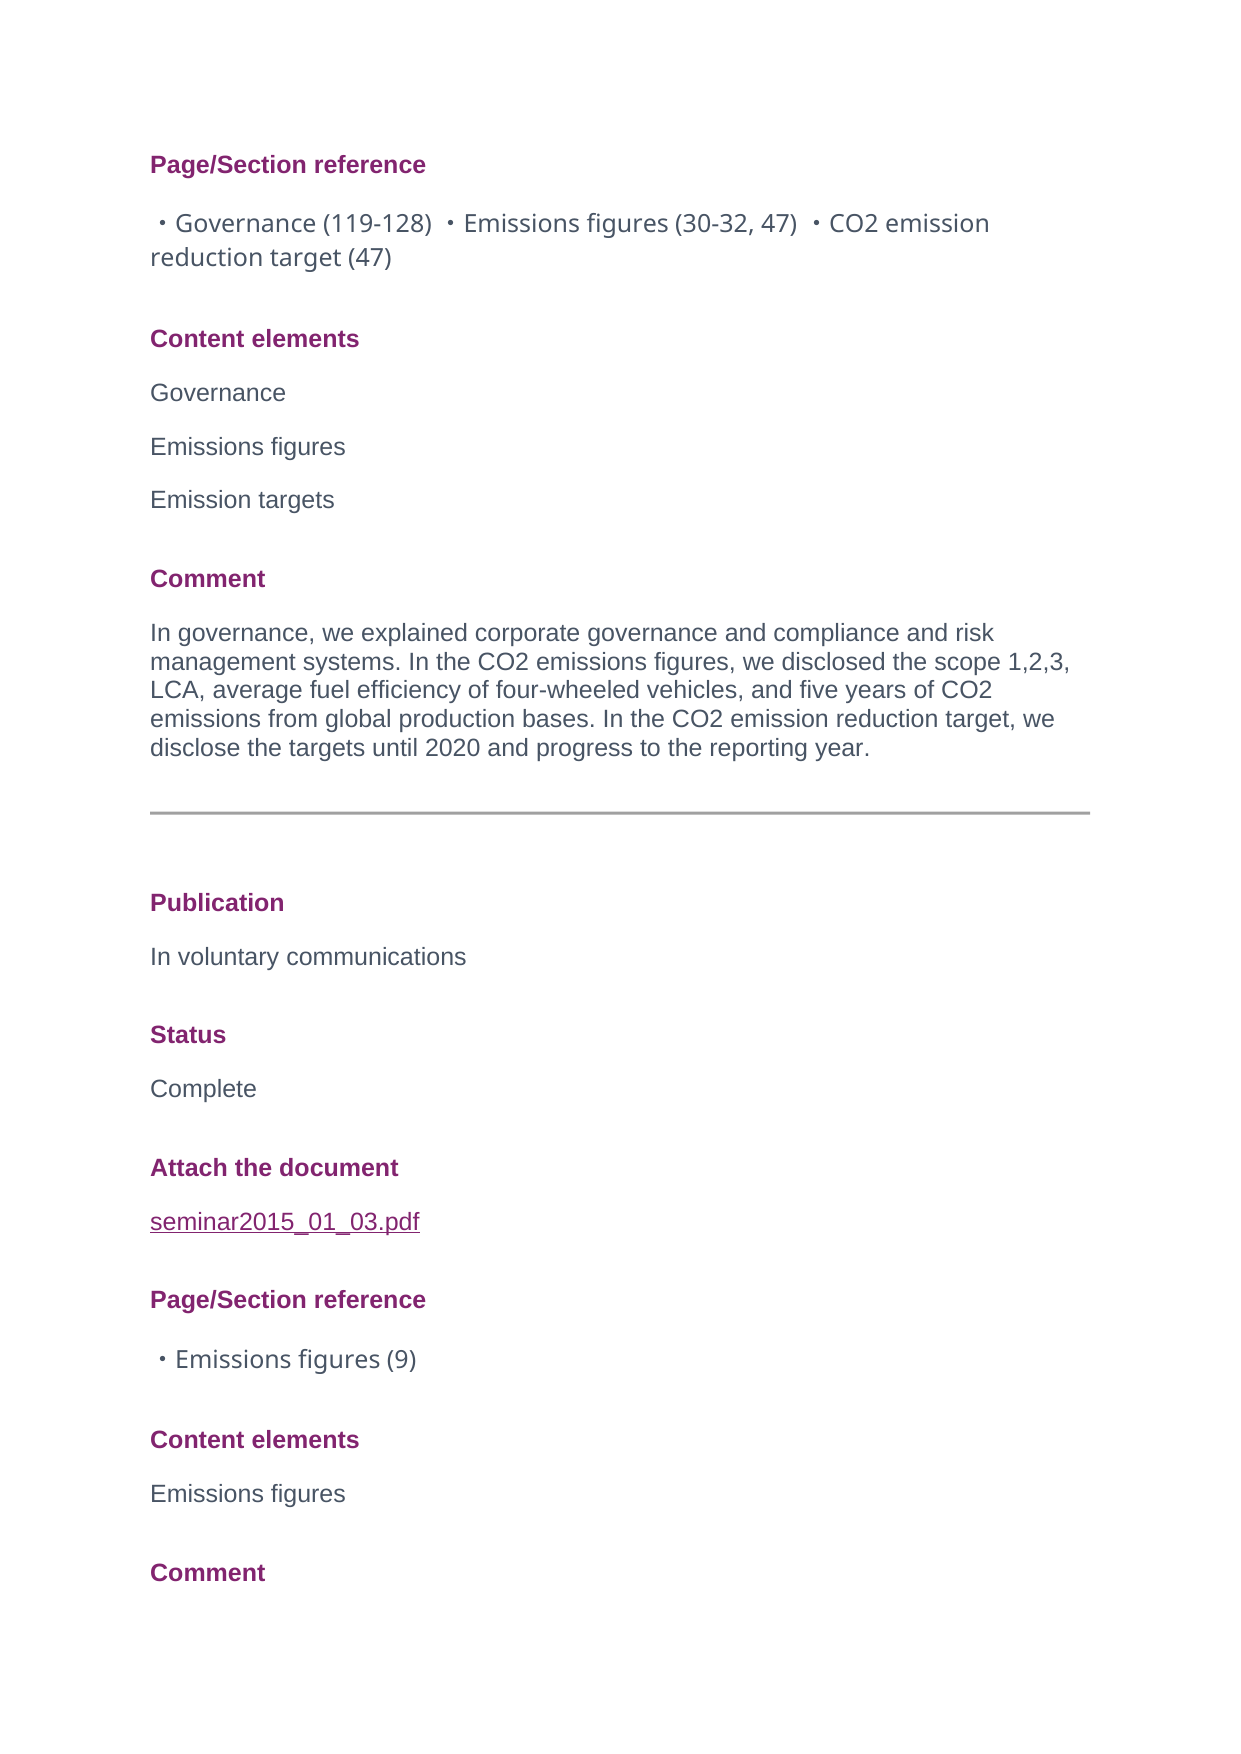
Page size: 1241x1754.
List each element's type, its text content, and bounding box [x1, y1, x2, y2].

subtitle Content elements [150, 324, 1090, 353]
subtitle Status [150, 1020, 1090, 1049]
subtitle Attach the document [150, 1153, 1090, 1182]
subtitle Page/Section reference [150, 150, 1090, 179]
subtitle Page/Section reference [150, 1285, 1090, 1314]
subtitle Comment [150, 564, 1090, 593]
text ・Governance (119-128) ・Emissions figures (30-32, 47) ・CO2 emission reduction target (47) [150, 204, 1090, 274]
subtitle Comment [150, 1558, 1090, 1587]
text seminar2015_01_03.pdf [150, 1207, 1090, 1235]
subtitle Content elements [150, 1425, 1090, 1454]
text Emissions figures [150, 1479, 1090, 1508]
text Complete [150, 1074, 1090, 1103]
text Emission targets [150, 485, 1090, 514]
text In voluntary communications [150, 942, 1090, 970]
text ・Emissions figures (9) [150, 1339, 1090, 1375]
subtitle Publication [150, 888, 1090, 917]
text Emissions figures [150, 432, 1090, 460]
text Governance [150, 378, 1090, 407]
text In governance, we explained corporate governance and compliance and risk management systems. In the CO2 emissions figures, we disclosed the scope 1,2,3, LCA, average fuel efficiency of four-wheeled vehicles, and five years of CO2 emissions from global production bases. In the CO2 emission reduction target, we disclose the targets until 2020 and progress to the reporting year. [150, 618, 1090, 762]
